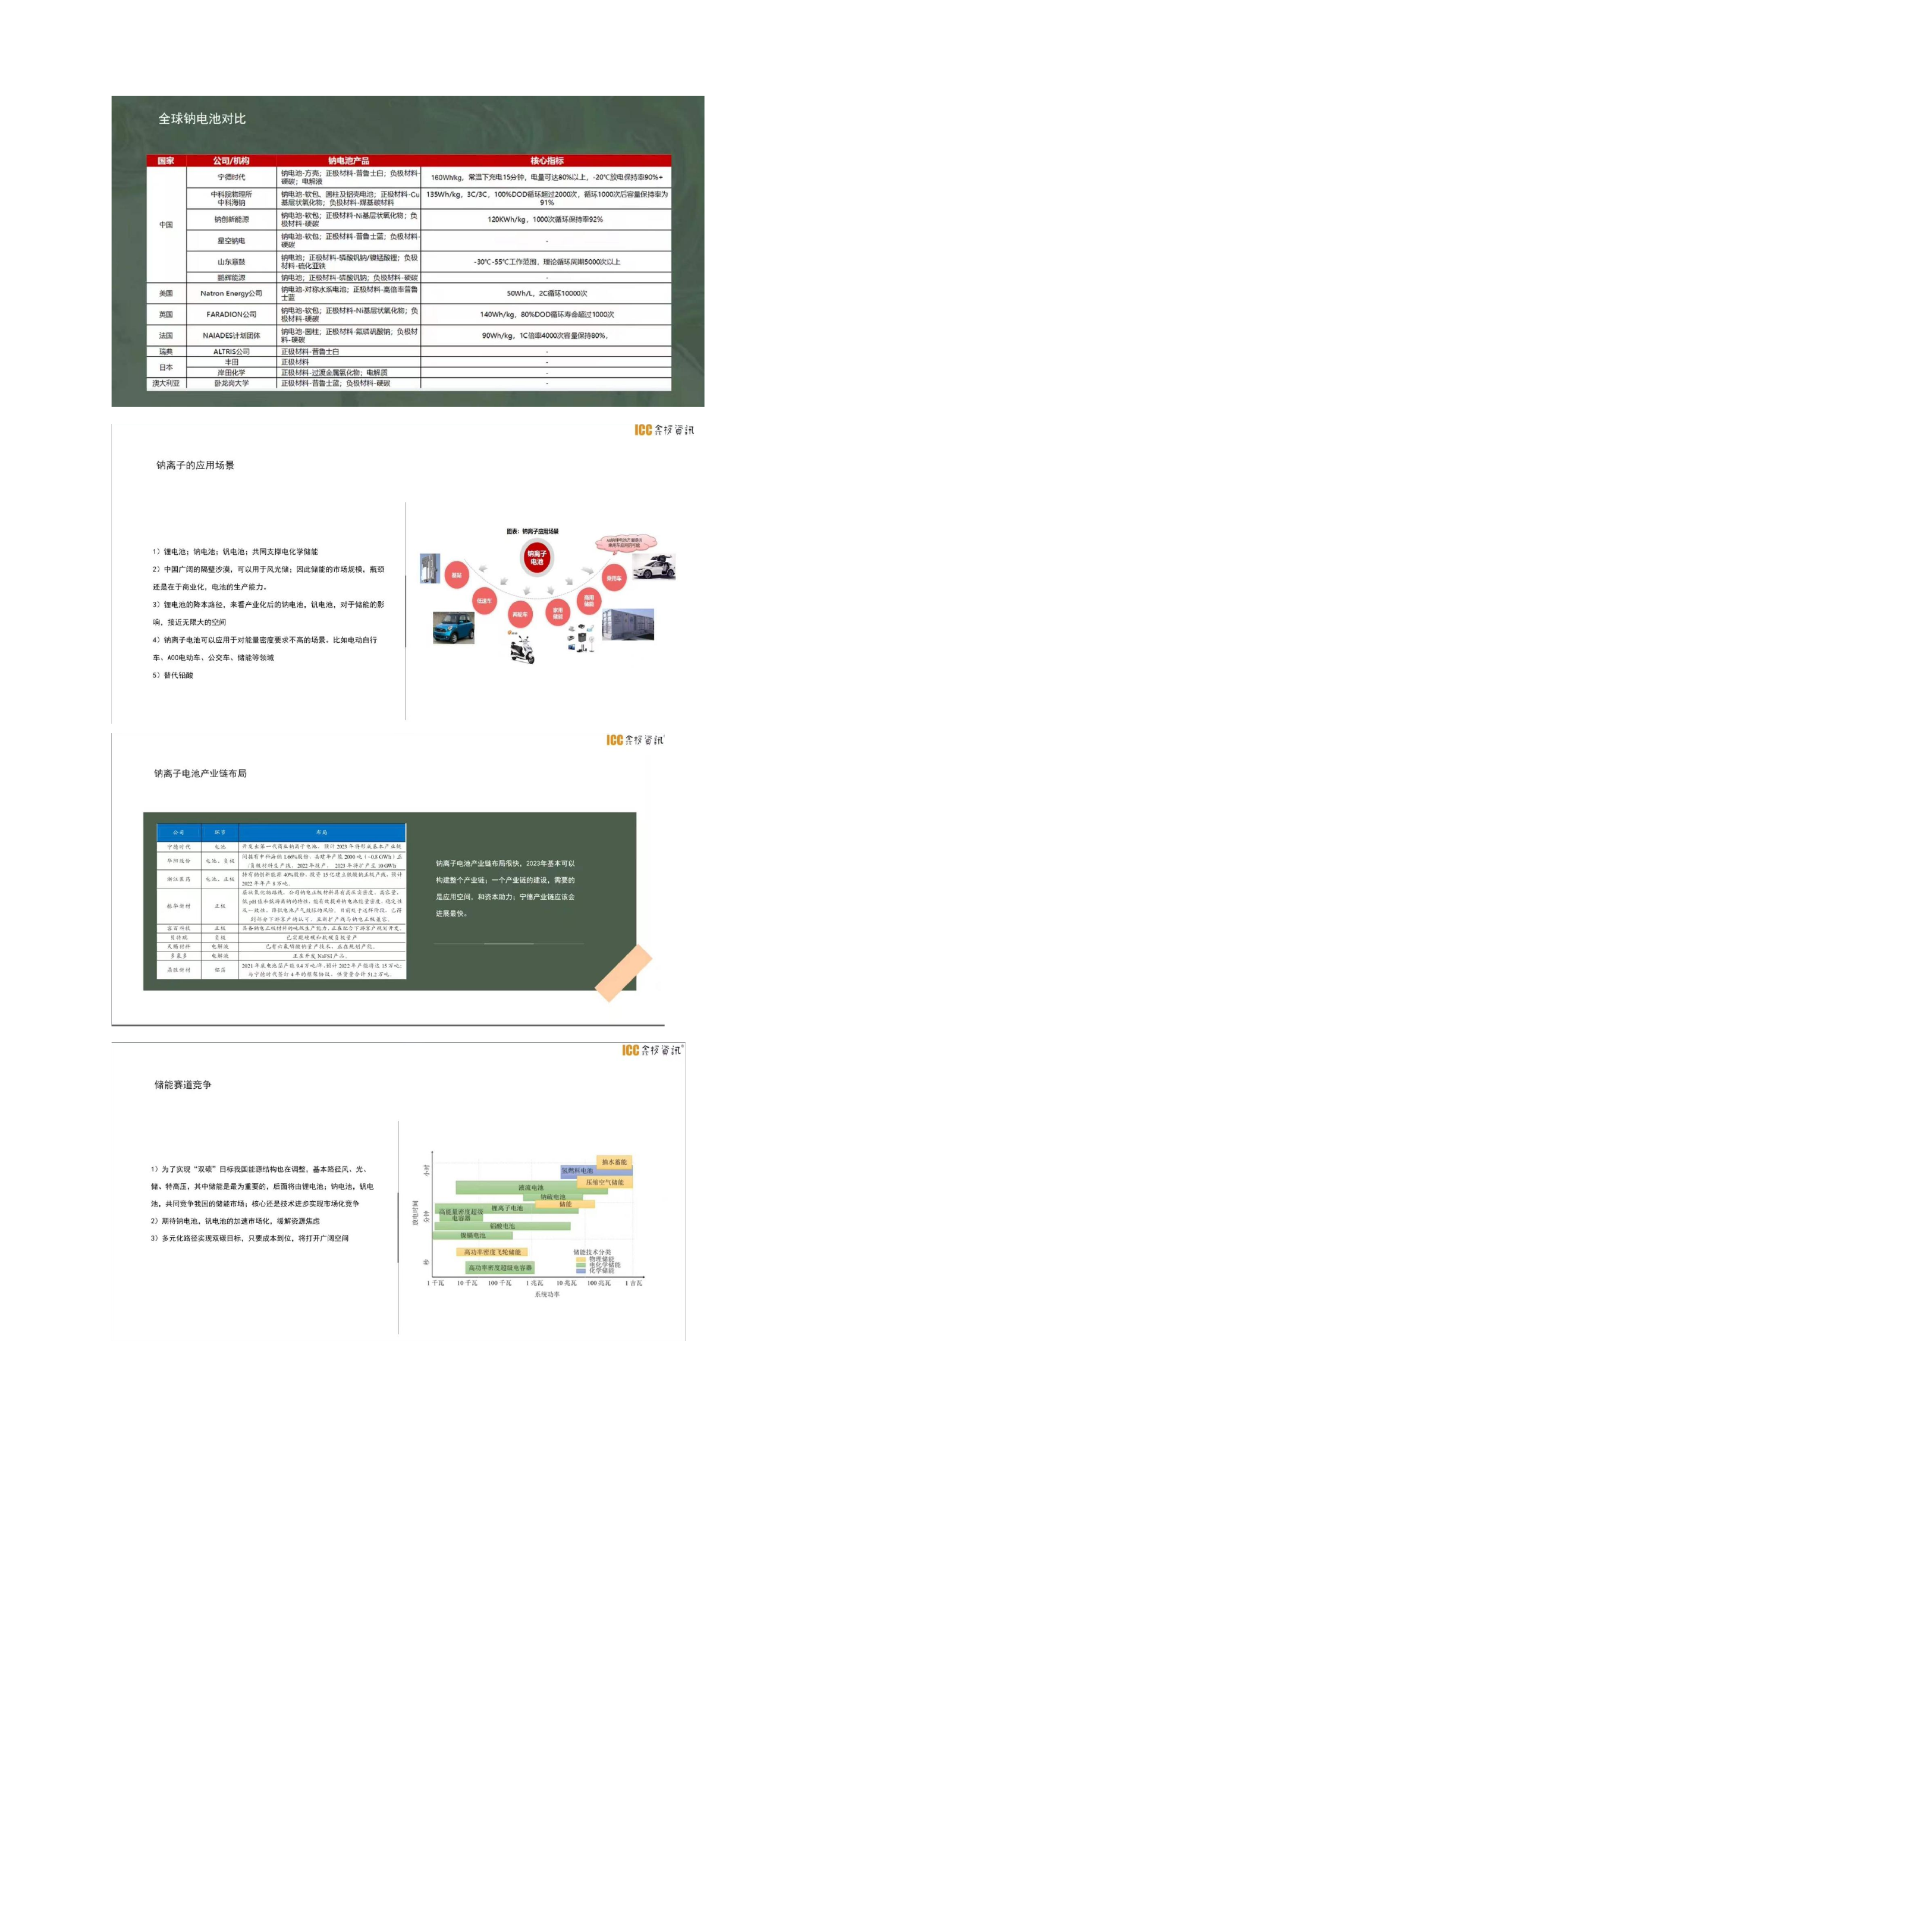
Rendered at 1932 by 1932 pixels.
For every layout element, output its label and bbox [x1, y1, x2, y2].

picture [111, 733, 665, 1026]
picture [111, 424, 695, 724]
picture [111, 1042, 686, 1341]
picture [111, 96, 705, 407]
